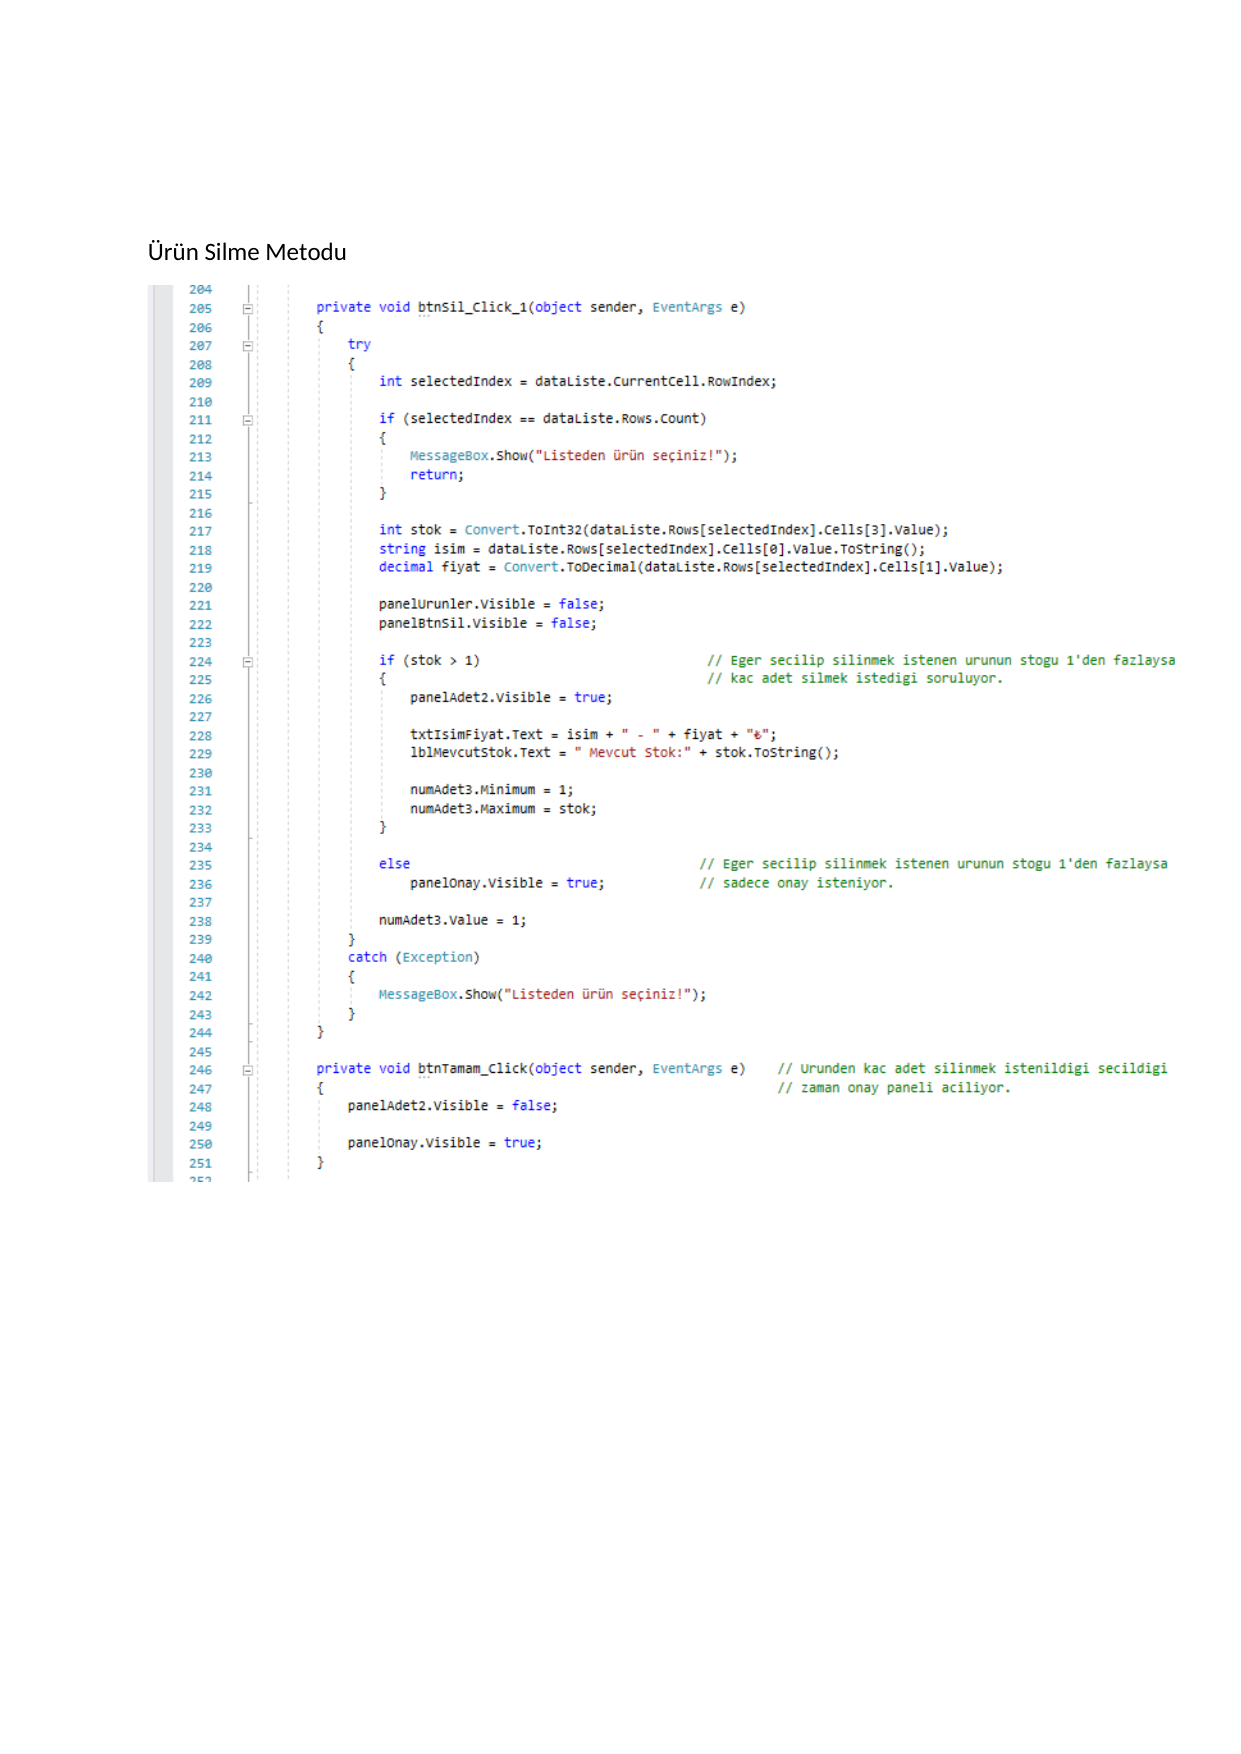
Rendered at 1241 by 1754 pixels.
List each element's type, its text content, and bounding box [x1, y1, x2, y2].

picture [147, 285, 1198, 1182]
text Ürün Silme Metodu [148, 236, 1093, 266]
